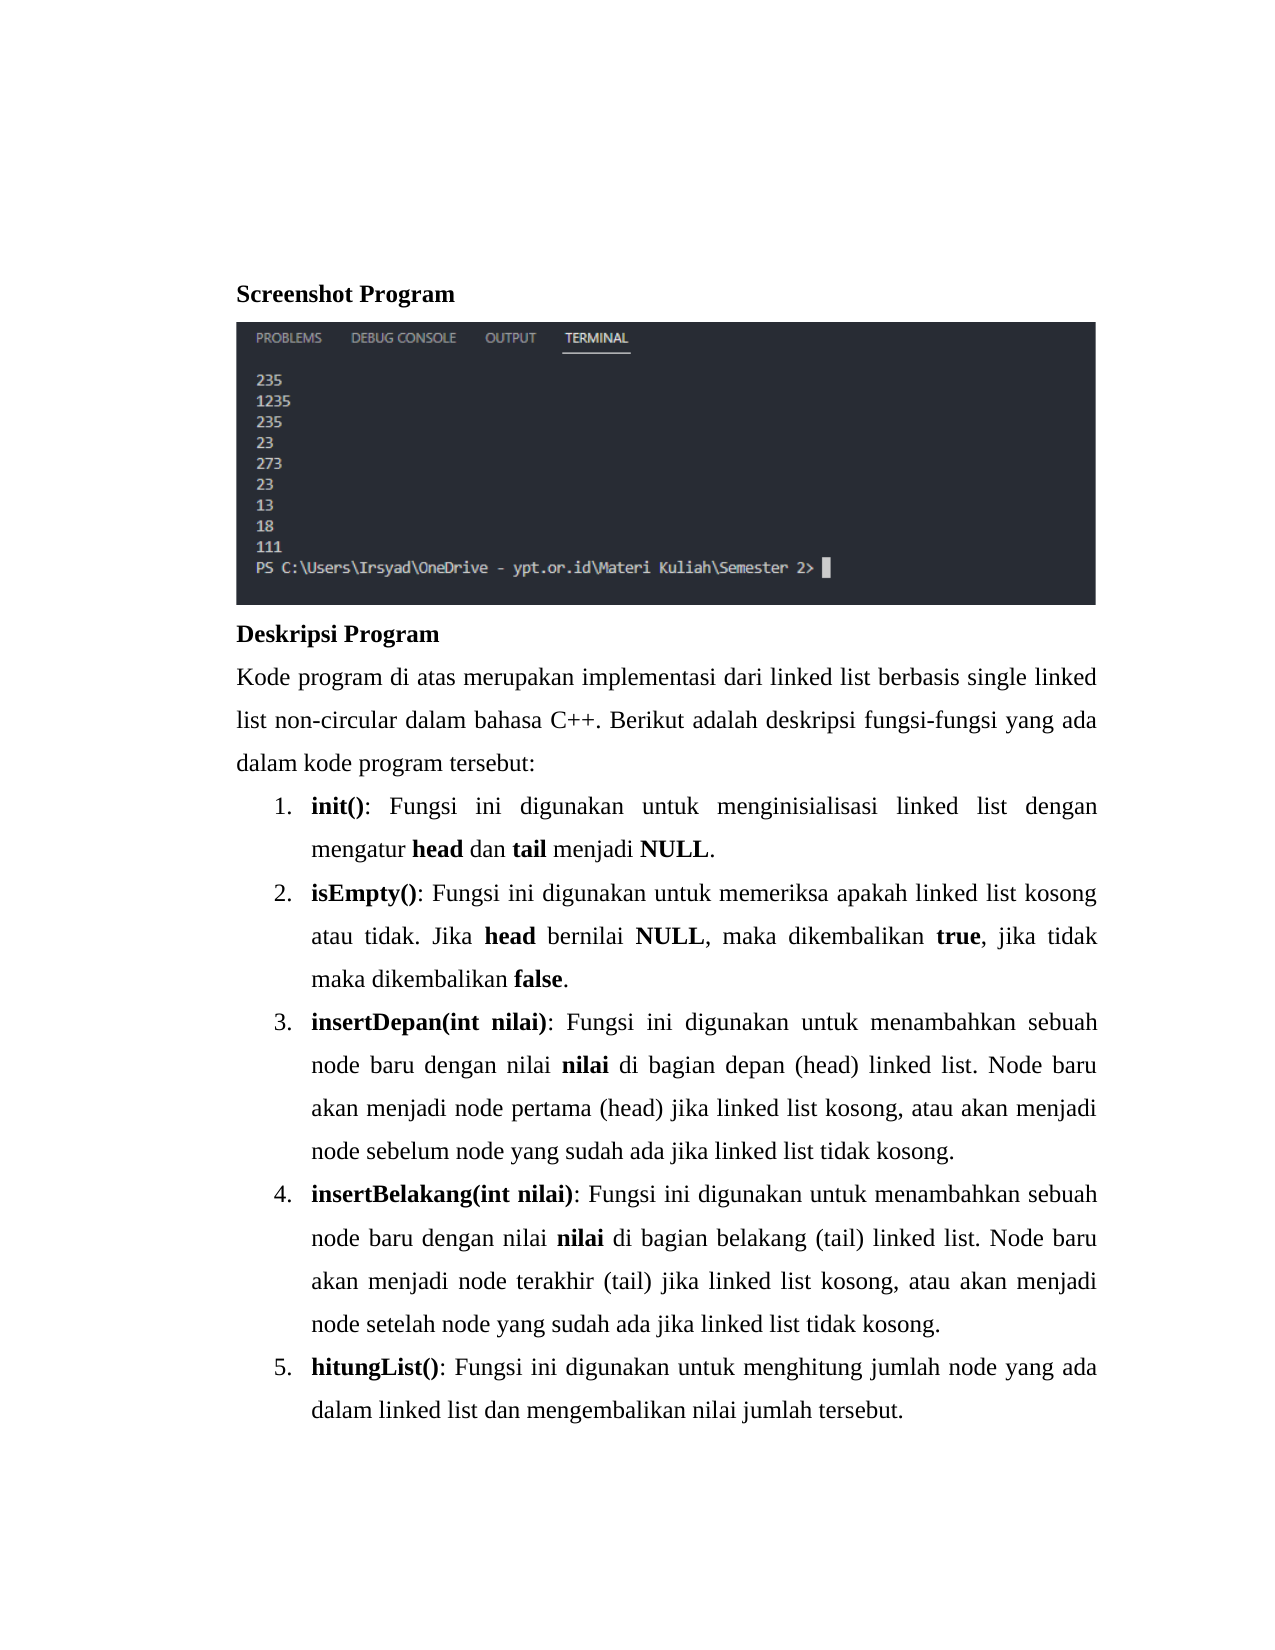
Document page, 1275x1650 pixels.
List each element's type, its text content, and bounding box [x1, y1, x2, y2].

list hitungList(): Fungsi ini digunakan untuk menghitung jumlah node yang ada dalam linked list dan mengembalikan nilai jumlah tersebut. [274, 1352, 1098, 1424]
list init(): Fungsi ini digunakan untuk menginisialisasi linked list dengan mengatur head dan tail menjadi NULL. [274, 791, 1098, 863]
list insertBelakang(int nilai): Fungsi ini digunakan untuk menambahkan sebuah node baru dengan nilai nilai di bagian belakang (tail) linked list. Node baru akan menjadi node terakhir (tail) jika linked list kosong, atau akan menjadi node setelah node yang sudah ada jika linked list tidak kosong. [274, 1179, 1098, 1338]
picture [236, 322, 1096, 605]
list insertDepan(int nilai): Fungsi ini digunakan untuk menambahkan sebuah node baru dengan nilai nilai di bagian depan (head) linked list. Node baru akan menjadi node pertama (head) jika linked list kosong, atau akan menjadi node sebelum node yang sudah ada jika linked list tidak kosong. [274, 1007, 1098, 1165]
text Kode program di atas merupakan implementasi dari linked list berbasis single linked list non-circular dalam bahasa C++. Berikut adalah deskripsi fungsi-fungsi yang ada dalam kode program tersebut: [236, 662, 1098, 777]
list isEmpty(): Fungsi ini digunakan untuk memeriksa apakah linked list kosong atau tidak. Jika head bernilai NULL, maka dikembalikan true, jika tidak maka dikembalikan false. [274, 878, 1098, 993]
text Screenshot Program [236, 279, 1098, 308]
text Deskripsi Program [236, 619, 1098, 648]
